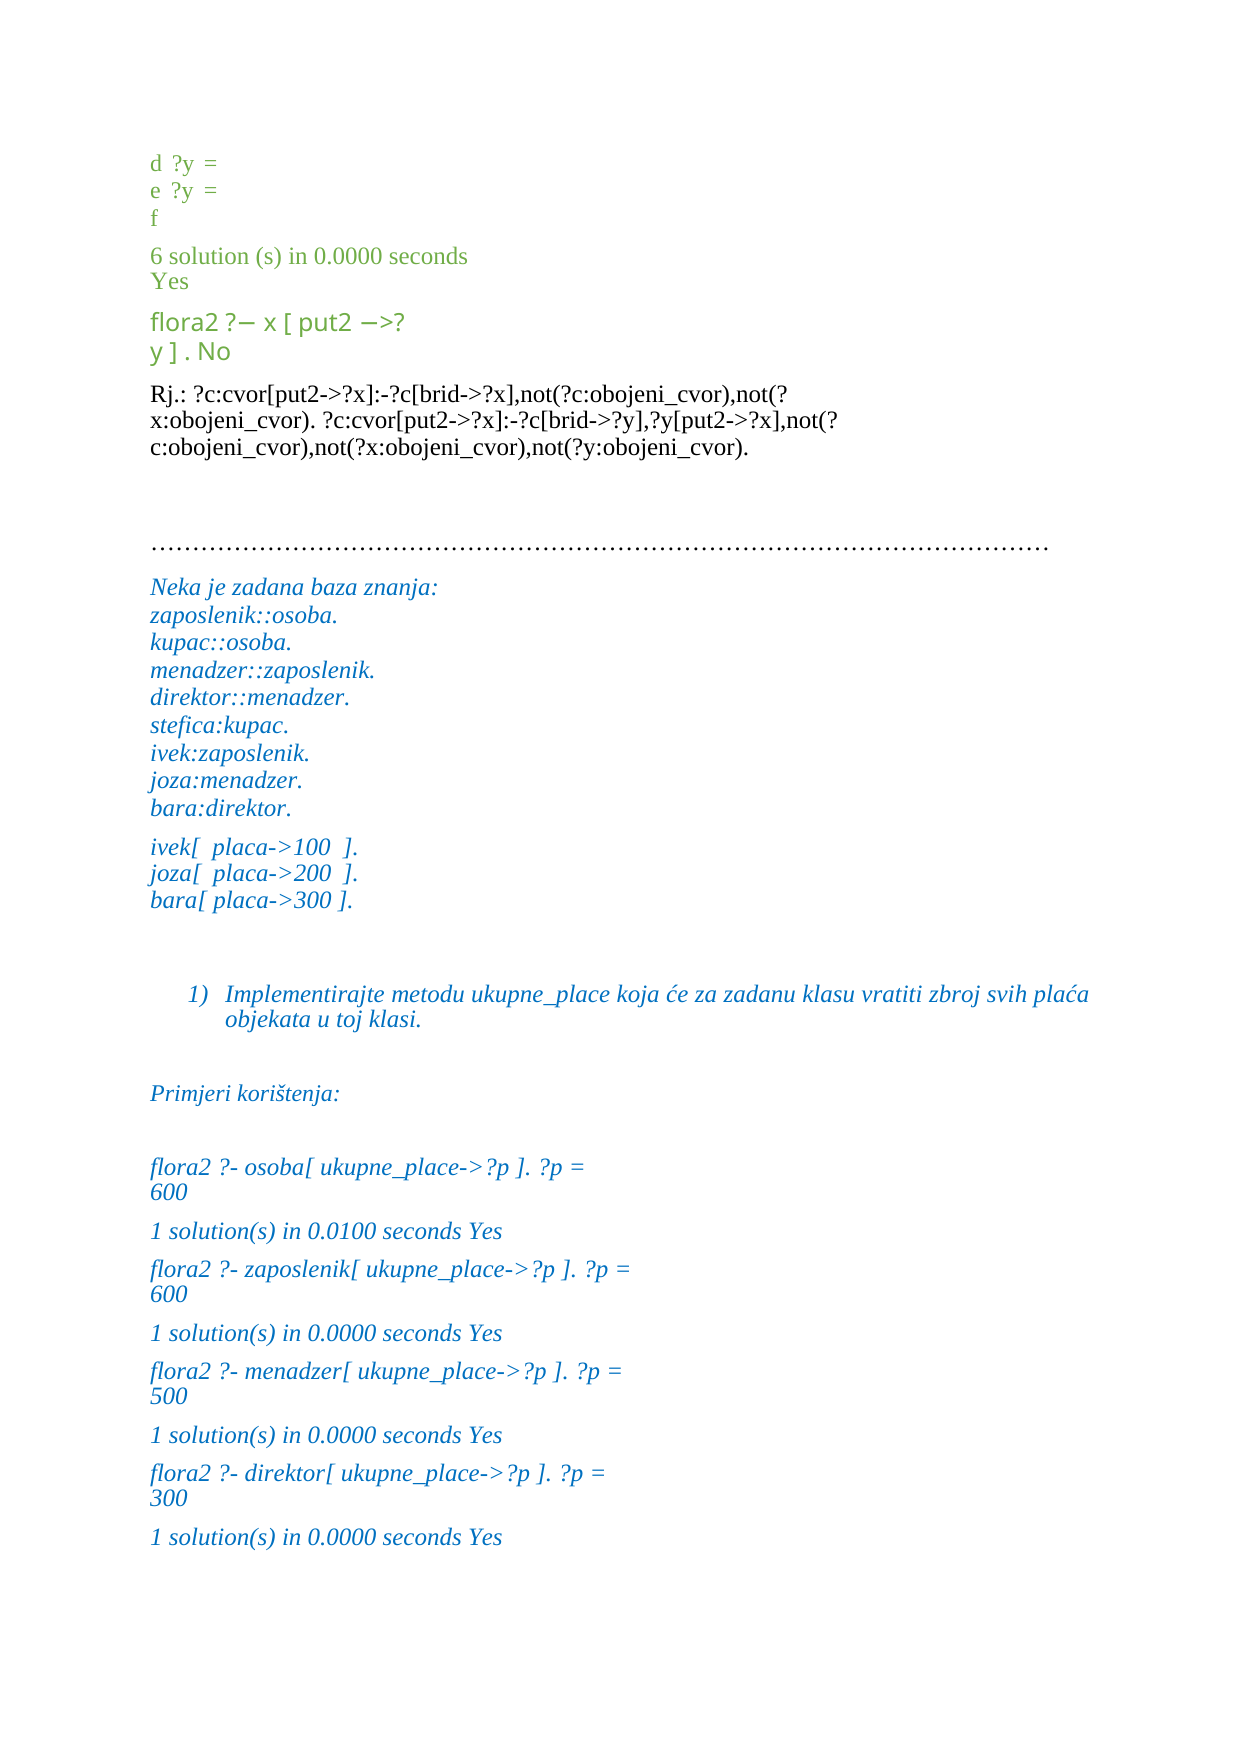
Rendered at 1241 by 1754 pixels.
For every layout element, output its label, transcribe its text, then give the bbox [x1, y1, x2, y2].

text Neka je zadana baza znanja: zaposlenik::osoba. kupac::osoba. menadzer::zaposlenik. direktor::menadzer. stefica:kupac. ivek:zaposlenik. joza:menadzer. bara:direktor. [150, 573, 442, 822]
text 6 solution (s) in 0.0000 seconds Yes [150, 244, 471, 295]
text ivek[ placa->100 ]. joza[ placa->200 ]. bara[ placa->300 ]. [150, 835, 359, 913]
text flora2 ?− x [ put2 −>?y ] . No [150, 308, 415, 368]
text Rj.: ?c:cvor[put2->?x]:-?c[brid->?x],not(?c:obojeni_cvor),not(?x:obojeni_cvor). ?c:cvor[put2->?x]:-?c[brid->?y],?y[put2->?x],not(?c:obojeni_cvor),not(?x:obojeni_cvor),not(?y:obojeni_cvor). [150, 381, 915, 461]
text 1) Implementirajte metodu ukupne_place koja će za zadanu klasu vratiti zbroj svih plaća objekata u toj klasi. [187, 982, 1090, 1033]
text Primjeri korištenja: [150, 1079, 1090, 1106]
text flora2 ?- zaposlenik[ ukupne_place->?p ]. ?p = 600 [150, 1257, 665, 1308]
text 1 solution(s) in 0.0000 seconds Yes [150, 1321, 548, 1346]
text flora2 ?- direktor[ ukupne_place->?p ]. ?p = 300 [150, 1461, 640, 1512]
text ……………………………………………………………………………………………… [150, 527, 1090, 556]
text 1 solution(s) in 0.0100 seconds Yes [150, 1219, 548, 1244]
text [150, 150, 217, 231]
text 1 solution(s) in 0.0000 seconds Yes [150, 1423, 548, 1448]
text flora2 ?- menadzer[ ukupne_place->?p ]. ?p = 500 [150, 1359, 657, 1410]
text 1 solution(s) in 0.0000 seconds Yes [150, 1525, 548, 1550]
text flora2 ?- osoba[ ukupne_place->?p ]. ?p = 600 [150, 1155, 619, 1206]
